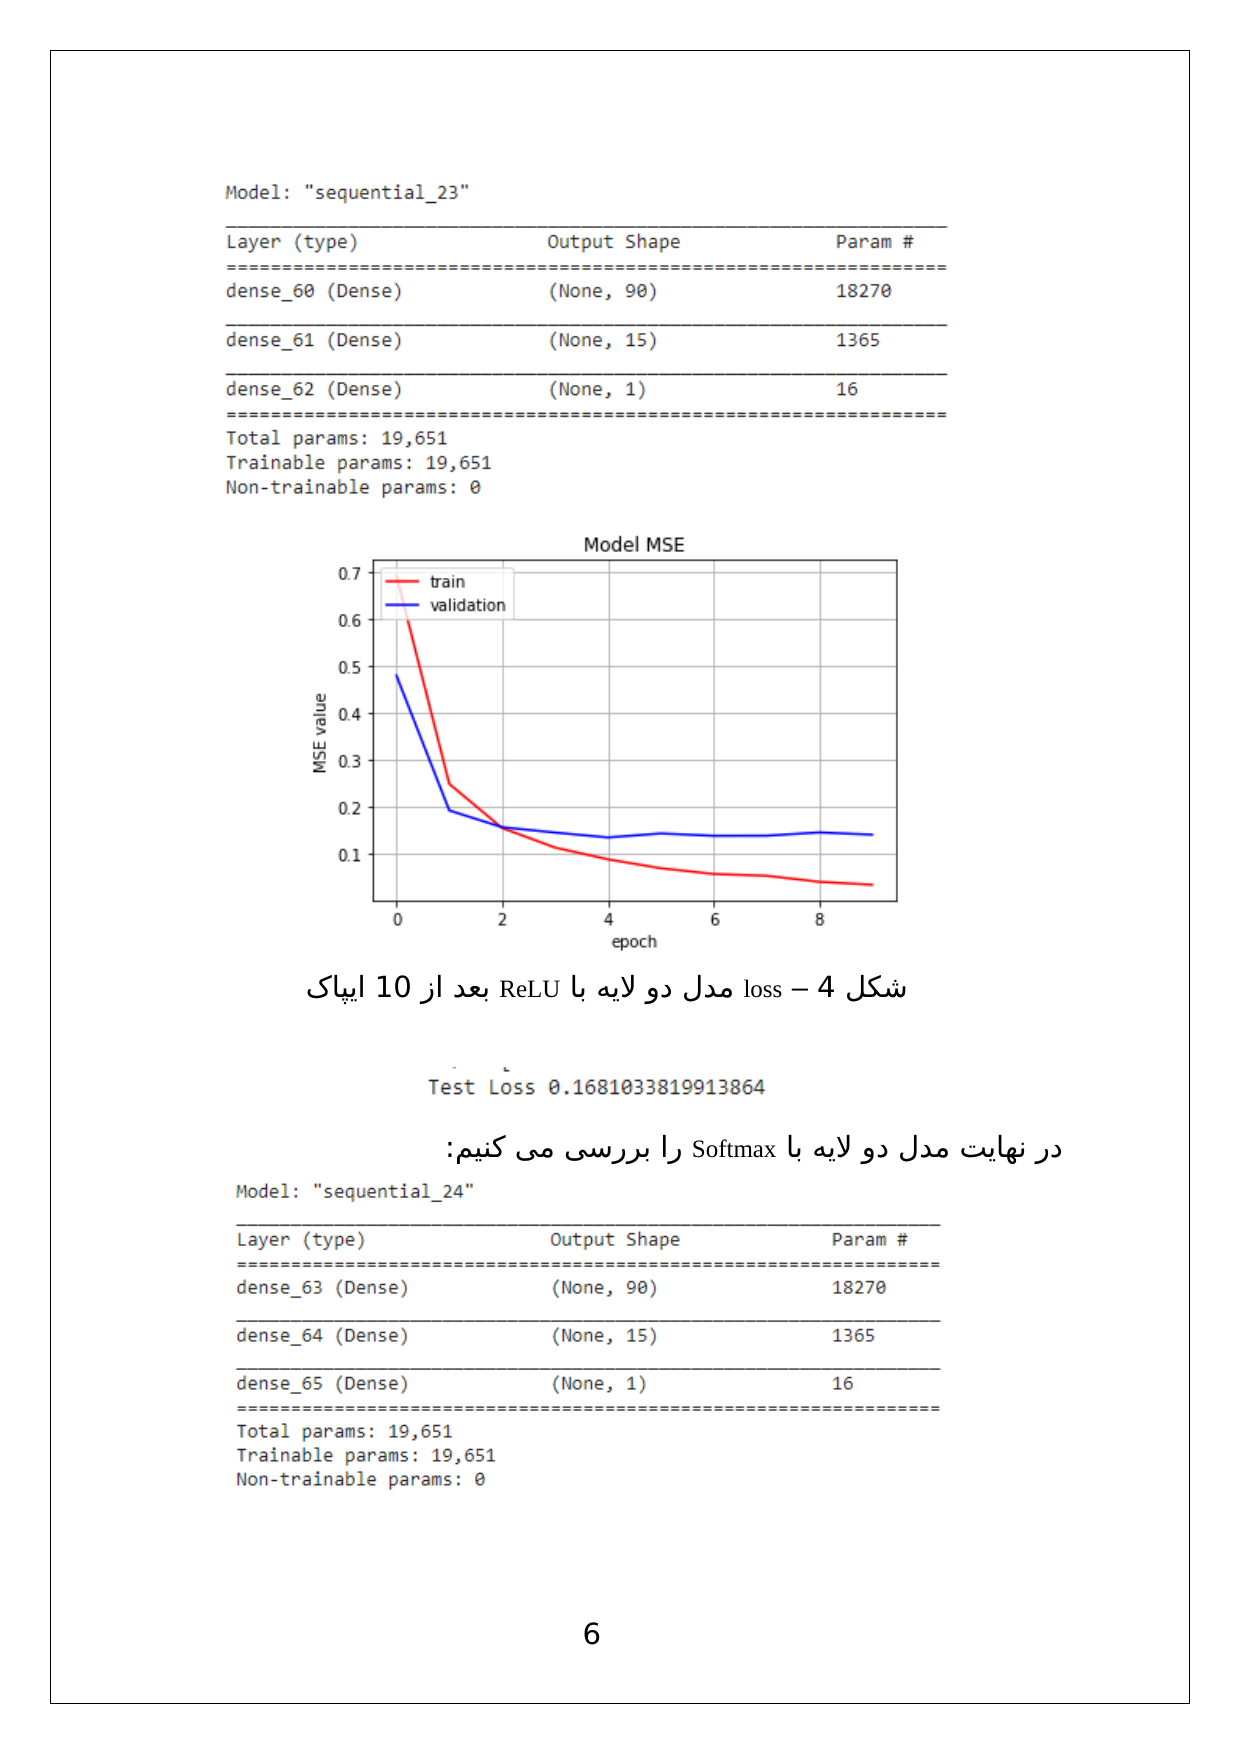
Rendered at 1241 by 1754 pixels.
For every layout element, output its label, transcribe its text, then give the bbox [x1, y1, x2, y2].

picture [228, 1181, 985, 1504]
picture [420, 1067, 793, 1114]
text شکل 4 – loss مدل دو لایه با ReLU بعد از 10 ایپاک [150, 971, 1063, 1005]
picture [290, 530, 923, 954]
picture [213, 177, 999, 514]
text در نهایت مدل دو لایه با Softmax را بررسی می کنیم: [150, 1130, 1063, 1164]
